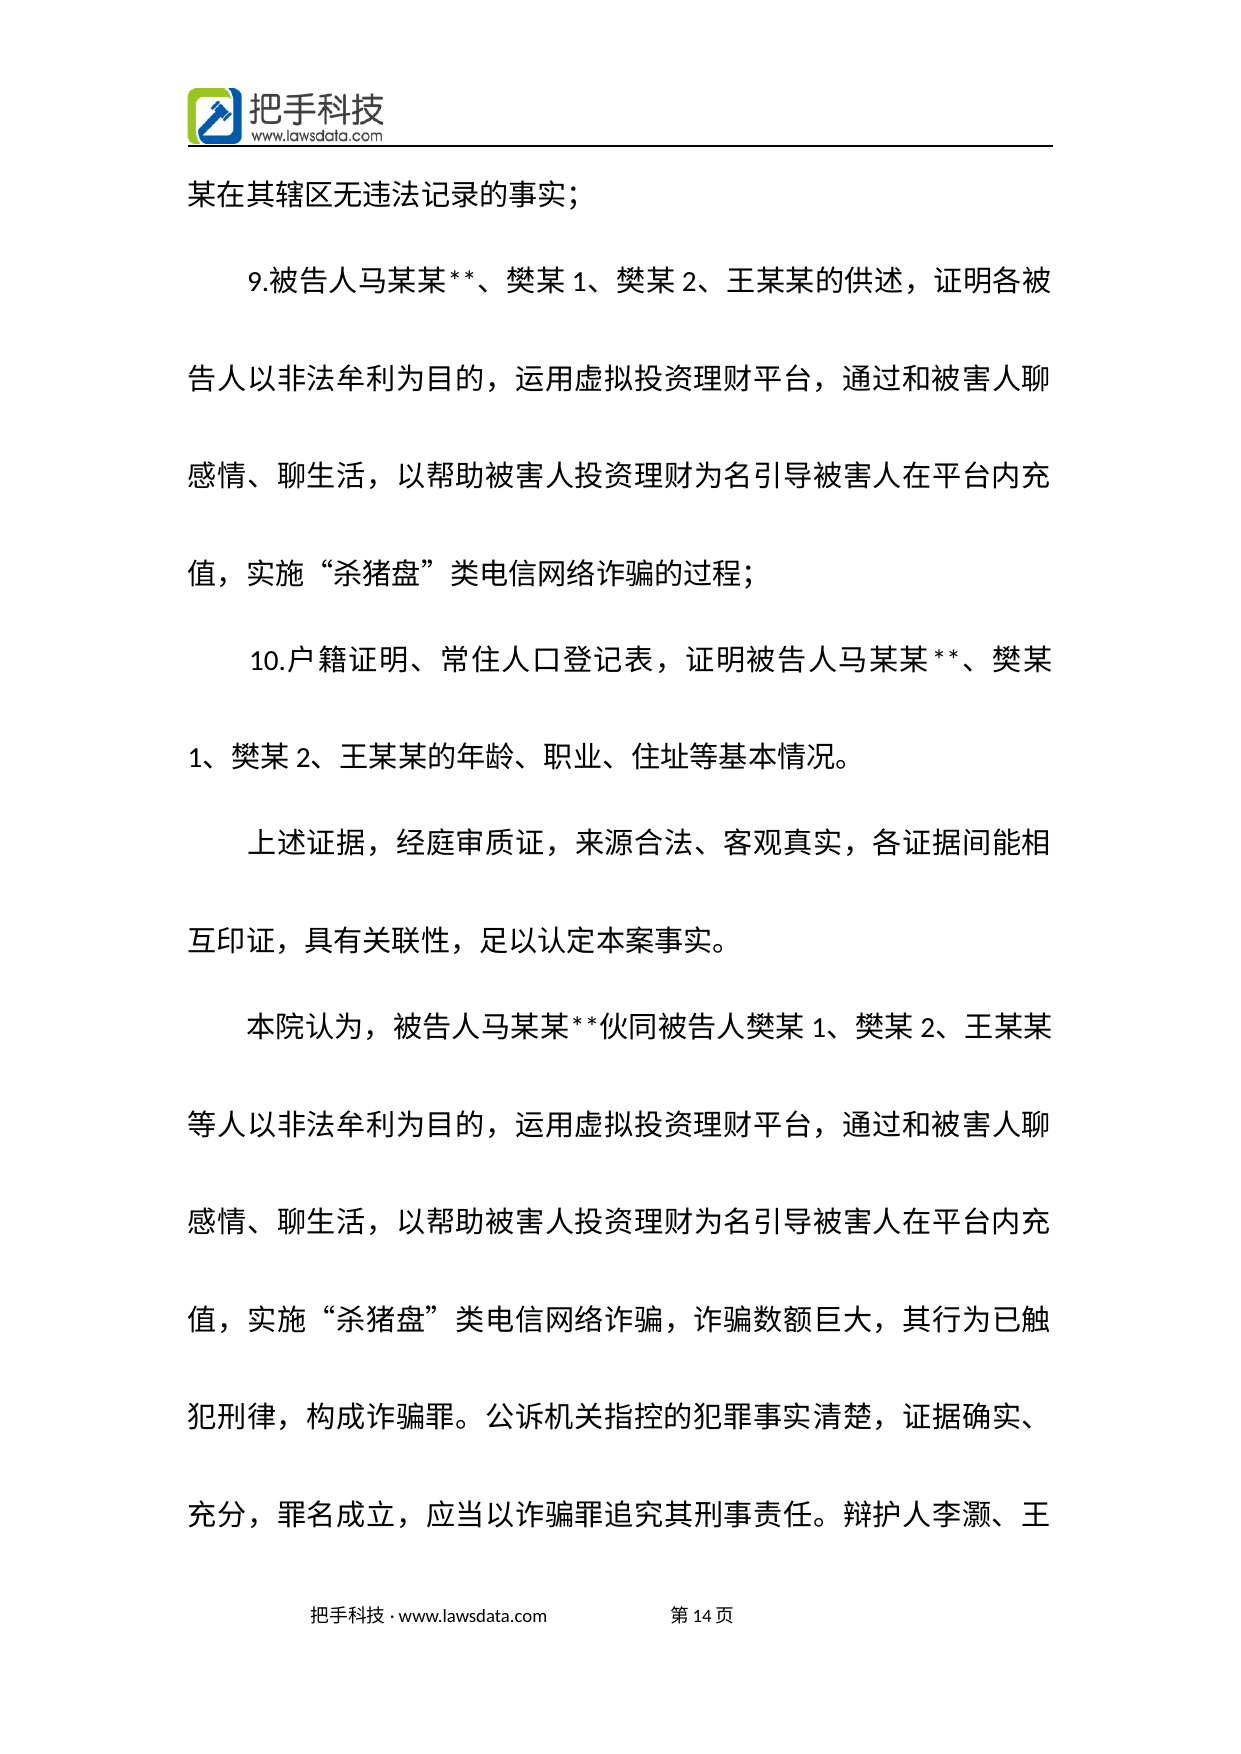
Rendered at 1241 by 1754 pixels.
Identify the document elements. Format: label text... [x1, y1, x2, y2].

text 上述证据，经庭审质证，来源合法、客观真实，各证据间能相互印证，具有关联性，足以认定本案事实。 [187, 809, 1053, 971]
text 9.被告人马某某**、樊某1、樊某2、王某某的供述，证明各被告人以非法牟利为目的，运用虚拟投资理财平台，通过和被害人聊感情、聊生活，以帮助被害人投资理财为名引导被害人在平台内充值，实施“杀猪盘”类电信网络诈骗的过程； [187, 246, 1053, 604]
text 10.户籍证明、常住人口登记表，证明被告人马某某**、樊某1、樊某2、王某某的年龄、职业、住址等基本情况。 [187, 625, 1053, 787]
text 8.前科情况说明，证明被告人马某某**、樊某1、樊某2、王某某在其辖区无违法记录的事实； [187, 160, 1053, 225]
picture [187, 88, 384, 144]
